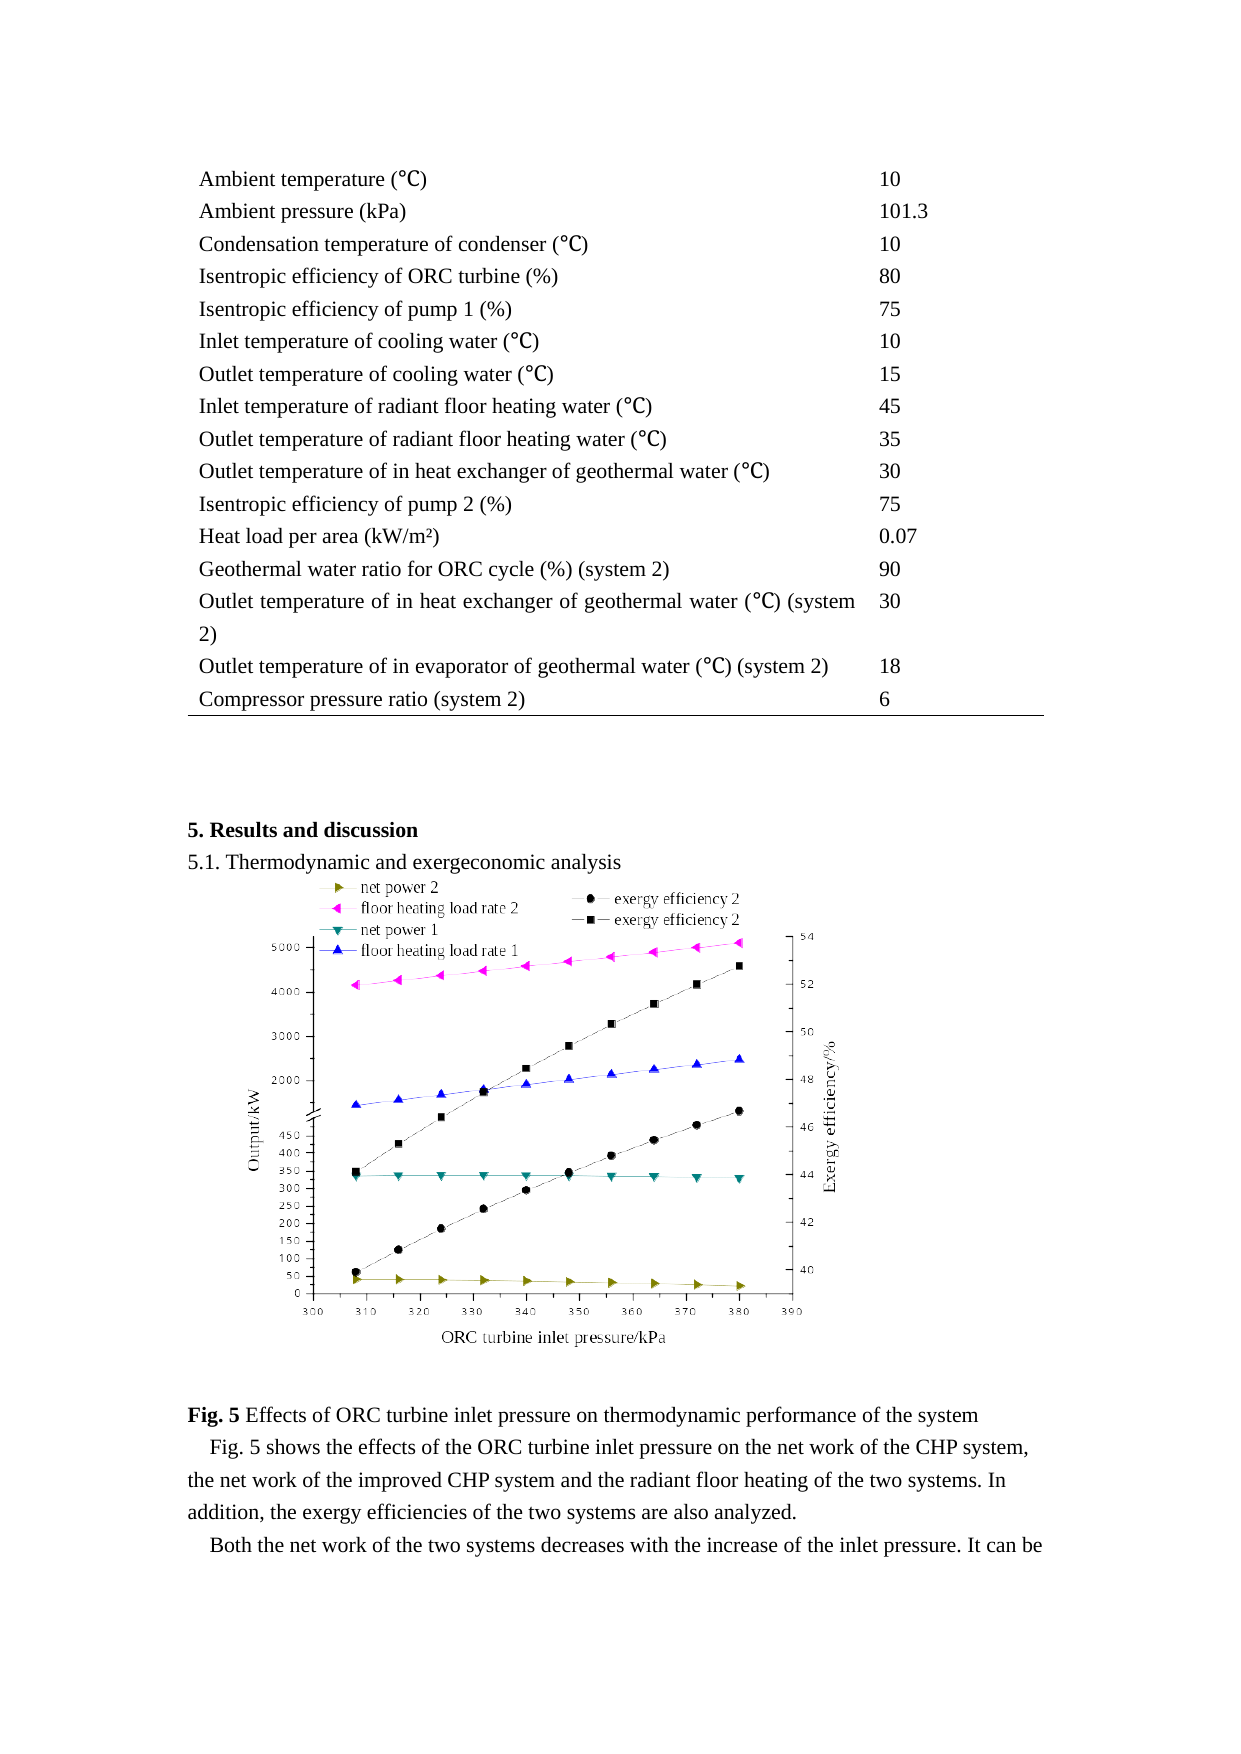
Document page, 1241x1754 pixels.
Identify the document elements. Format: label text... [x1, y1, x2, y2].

table_cell 75 [868, 487, 1043, 519]
table_cell 101.3 [868, 195, 1043, 227]
table_cell Ambient temperature (℃) [188, 162, 868, 194]
table_cell Inlet temperature of radiant floor heating water (℃) [188, 390, 868, 422]
text 5. Results and discussion [187, 813, 1053, 846]
table_cell Condensation temperature of condenser (℃) [188, 227, 868, 259]
table_cell Heat load per area (kW/m²) [188, 520, 868, 552]
text 5.1. Thermodynamic and exergeconomic analysis [187, 846, 1053, 878]
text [187, 1528, 1053, 1561]
table_cell 0.07 [868, 520, 1043, 552]
table_cell 18 [868, 650, 1043, 682]
table_cell Outlet temperature of radiant floor heating water (℃) [188, 422, 868, 454]
table_cell Inlet temperature of cooling water (℃) [188, 325, 868, 357]
text Fig. 5 Effects of ORC turbine inlet pressure on thermodynamic performance of the system [187, 1398, 1053, 1431]
table_cell 90 [868, 552, 1043, 584]
table_cell 75 [868, 292, 1043, 324]
table_cell Isentropic efficiency of ORC turbine (%) [188, 260, 868, 292]
table_cell Outlet temperature of in heat exchanger of geothermal water (℃) (system 2) [188, 585, 868, 649]
table_cell 6 [868, 682, 1043, 714]
table_cell 10 [868, 227, 1043, 259]
table_cell Outlet temperature of cooling water (℃) [188, 357, 868, 389]
table_cell Ambient pressure (kPa) [188, 195, 868, 227]
table_cell 30 [868, 455, 1043, 487]
text Fig. 5 shows the effects of the ORC turbine inlet pressure on the net work of the CHP system, the net work of the improved CHP system and the radiant floor heating of the two systems. In addition, the exergy efficiencies of the two systems are also analyzed. [187, 1431, 1053, 1528]
table_cell 80 [868, 260, 1043, 292]
table_cell Outlet temperature of in heat exchanger of geothermal water (℃) [188, 455, 868, 487]
table_cell Isentropic efficiency of pump 1 (%) [188, 292, 868, 324]
table_cell 45 [868, 390, 1043, 422]
table_cell Geothermal water ratio for ORC cycle (%) (system 2) [188, 552, 868, 584]
table_cell 35 [868, 422, 1043, 454]
table_cell Outlet temperature of in evaporator of geothermal water (℃) (system 2) [188, 650, 868, 682]
table_cell 10 [868, 162, 1043, 194]
table_cell Compressor pressure ratio (system 2) [188, 682, 868, 714]
table_cell 30 [868, 585, 1043, 649]
table_cell Isentropic efficiency of pump 2 (%) [188, 487, 868, 519]
table_cell 15 [868, 357, 1043, 389]
table_cell 10 [868, 325, 1043, 357]
